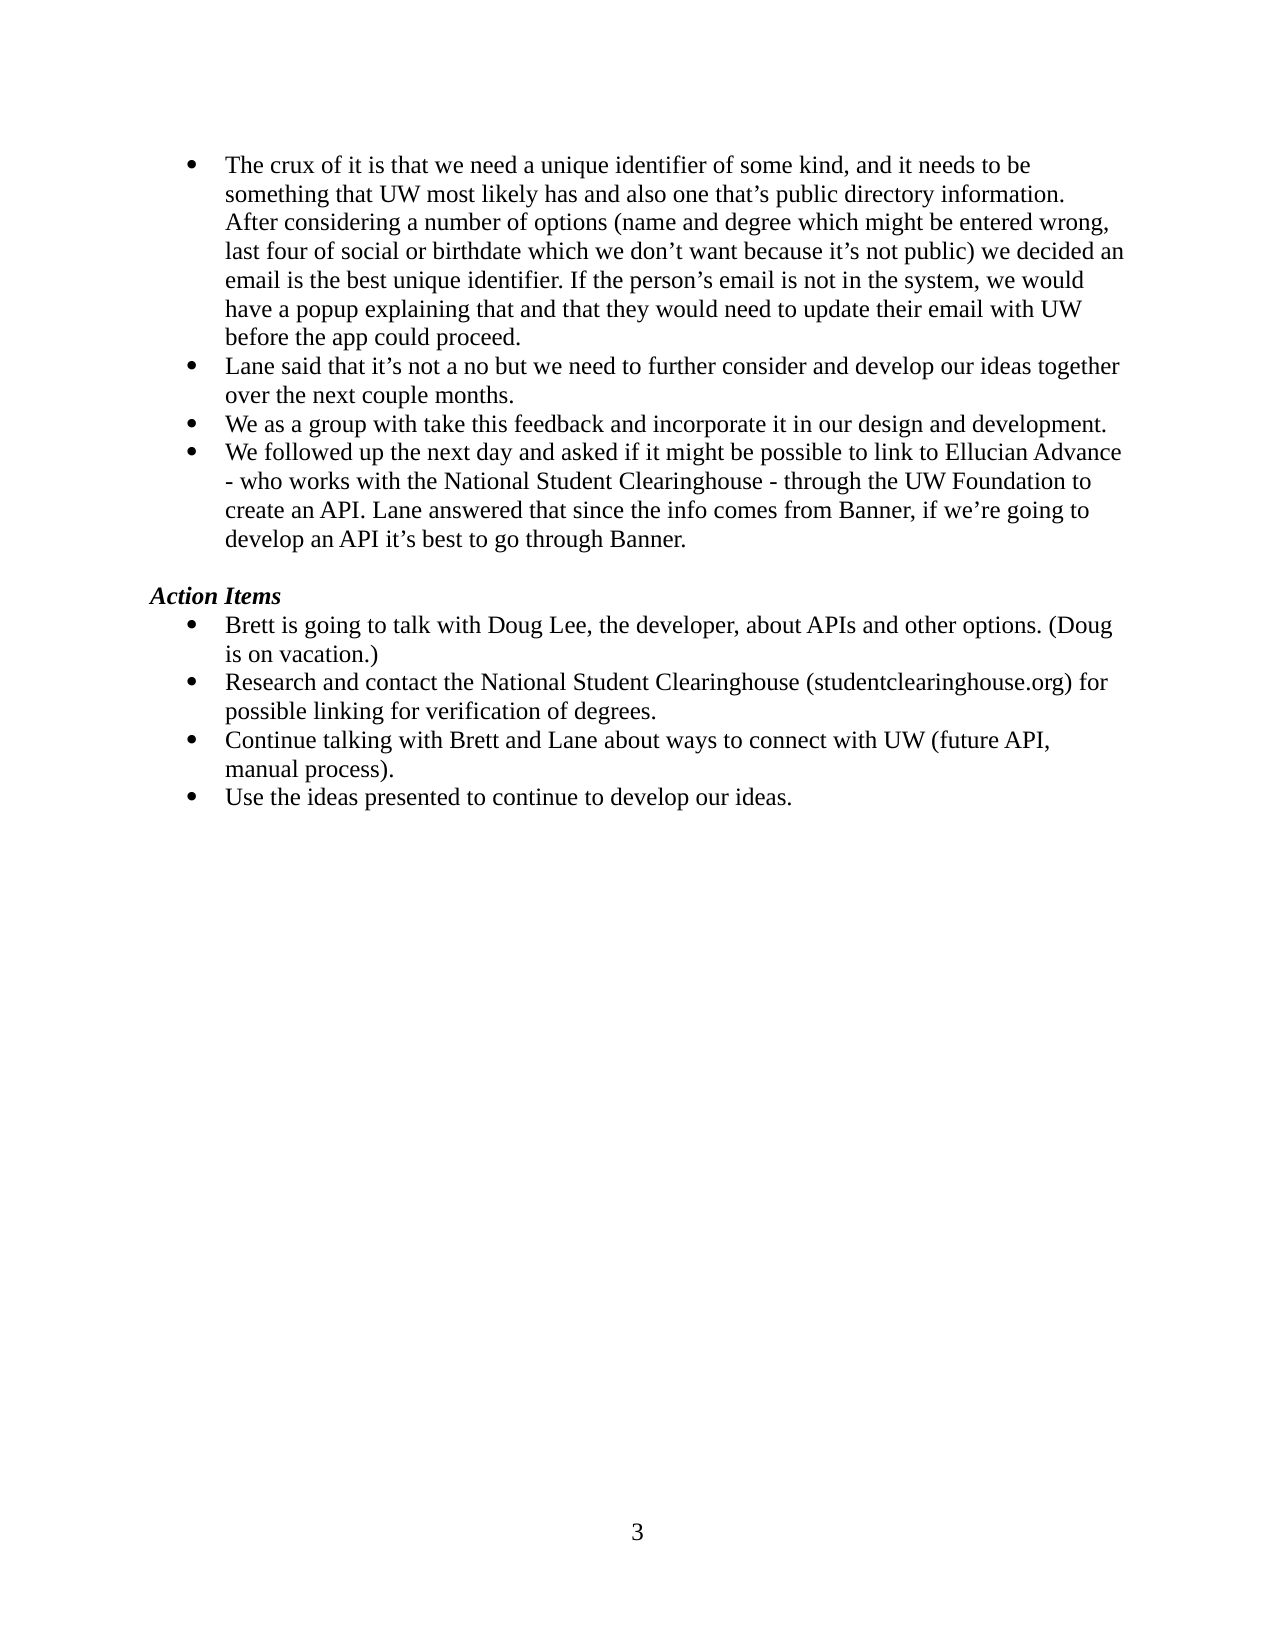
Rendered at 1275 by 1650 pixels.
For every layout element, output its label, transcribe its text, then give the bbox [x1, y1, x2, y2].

list Lane said that it’s not a no but we need to further consider and develop our ideas together over the next couple months. [187, 351, 1125, 409]
list Use the ideas presented to continue to develop our ideas. [187, 782, 1125, 811]
list Brett is going to talk with Doug Lee, the developer, about APIs and other options. (Doug is on vacation.) [187, 610, 1125, 667]
list The crux of it is that we need a unique identifier of some kind, and it needs to be something that UW most likely has and also one that’s public directory information. After considering a number of options (name and degree which might be entered wrong, last four of social or birthdate which we don’t want because it’s not public) we decided an email is the best unique identifier. If the person’s email is not in the system, we would have a popup explaining that and that they would need to update their email with UW before the app could proceed. [187, 150, 1125, 351]
list Research and contact the National Student Clearinghouse (studentclearinghouse.org) for possible linking for verification of degrees. [187, 667, 1125, 725]
list We followed up the next day and asked if it might be possible to link to Ellucian Advance - who works with the National Student Clearinghouse - through the UW Foundation to create an API. Lane answered that since the info comes from Banner, if we’re going to develop an API it’s best to go through Banner. [187, 437, 1125, 552]
list We as a group with take this feedback and incorporate it in our design and development. [187, 409, 1125, 437]
list Continue talking with Brett and Lane about ways to connect with UW (future API, manual process). [187, 725, 1125, 782]
text Action Items [150, 581, 1125, 610]
